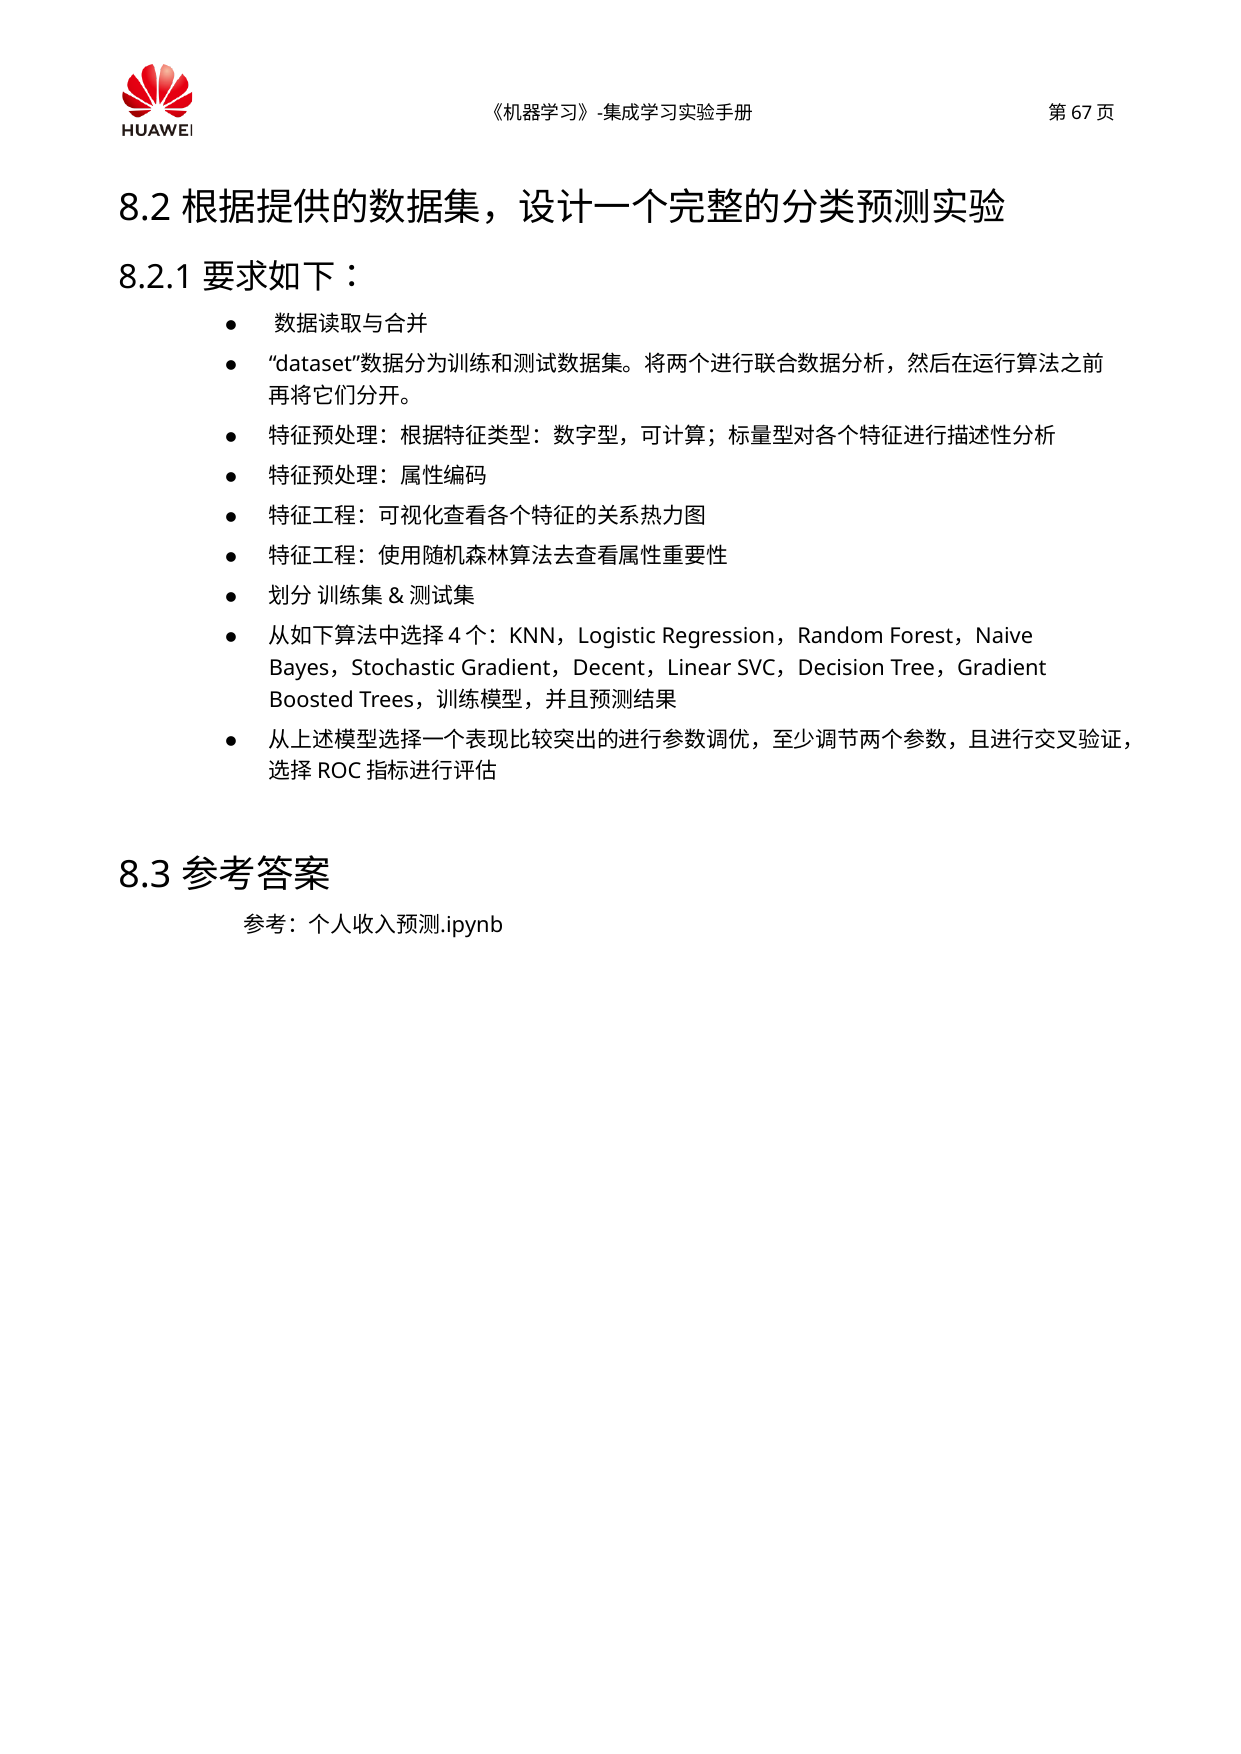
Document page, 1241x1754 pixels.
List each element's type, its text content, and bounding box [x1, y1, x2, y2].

text 特征工程：可视化查看各个特征的关系热力图 [224, 498, 1122, 530]
subtitle 根据提供的数据集，设计一个完整的分类预测实验 [118, 177, 1122, 232]
text 特征预处理：属性编码 [224, 458, 1122, 490]
text 特征工程：使用随机森林算法去查看属性重要性 [224, 538, 1122, 570]
text 要求如下： [118, 252, 1122, 298]
text 划分 训练集 & 测试集 [224, 578, 1122, 610]
text 特征预处理：根据特征类型：数字型，可计算；标量型对各个特征进行描述性分析 [224, 418, 1122, 450]
text 参考：个人收入预测.ipynb [243, 907, 1122, 939]
picture [122, 64, 193, 136]
text 数据读取与合并 [224, 306, 1122, 338]
text “dataset”数据分为训练和测试数据集。将两个进行联合数据分析，然后在运行算法之前再将它们分开。 [224, 346, 1122, 410]
text 从上述模型选择一个表现比较突出的进行参数调优，至少调节两个参数，且进行交叉验证，选择ROC指标进行评估 [224, 722, 1122, 785]
text 从如下算法中选择4个：KNN，Logistic Regression，Random Forest，Naive Bayes，Stochastic Gradient，Decent，Linear SVC，Decision Tree，Gradient Boosted Trees，训练模型，并且预测结果 [224, 618, 1122, 713]
subtitle 参考答案 [118, 848, 1122, 899]
